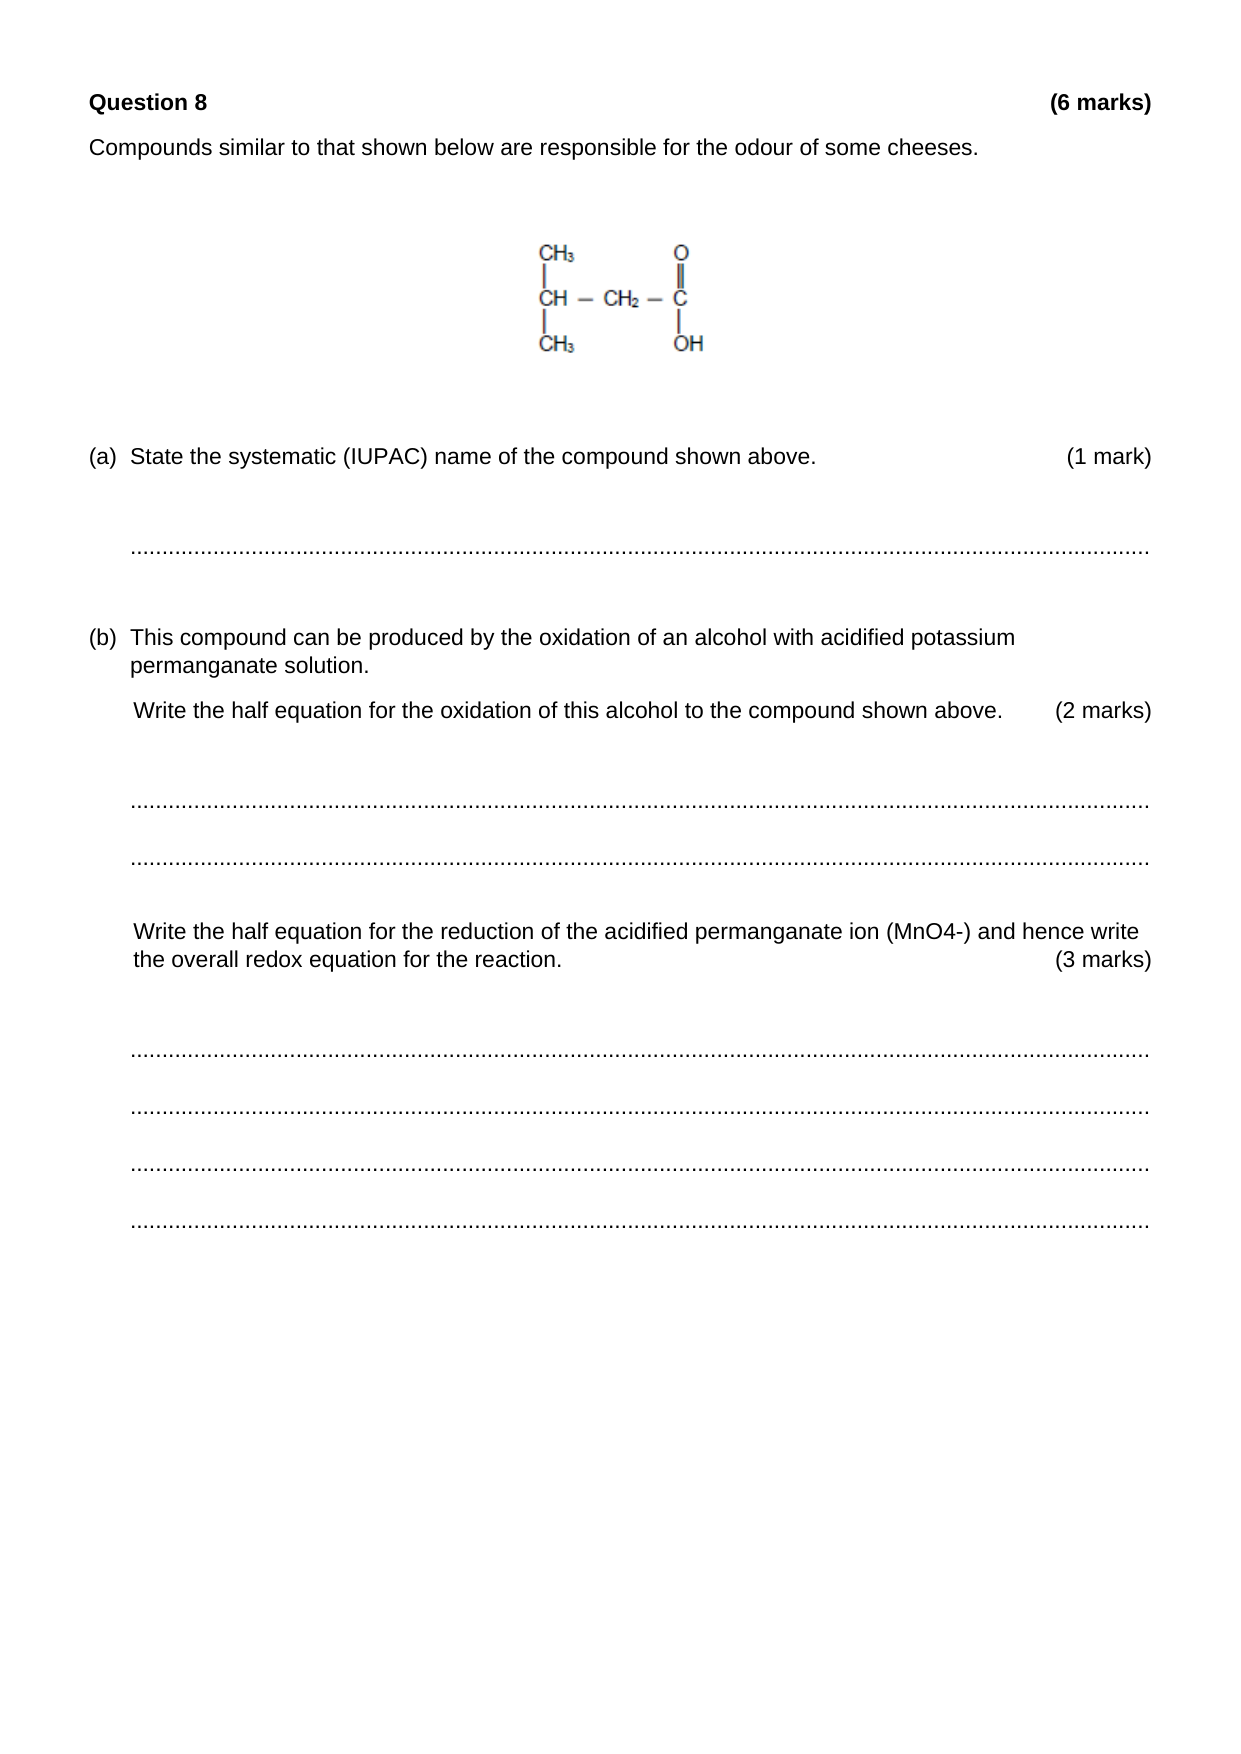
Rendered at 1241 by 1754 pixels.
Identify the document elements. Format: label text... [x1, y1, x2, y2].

list State the systematic (IUPAC) name of the compound shown above. (1 mark) [89, 443, 1152, 469]
text Write the half equation for the oxidation of this alcohol to the compound shown above. (2 marks) [89, 697, 1152, 723]
text Compounds similar to that shown below are responsible for the odour of some cheeses. [89, 134, 1152, 160]
text Write the half equation for the reduction of the acidified permanganate ion (MnO4-) and hence write the overall redox equation for the reaction. (3 marks) [89, 918, 1152, 972]
list (6 marks) [89, 89, 1152, 115]
list This compound can be produced by the oxidation of an alcohol with acidified potassium permanganate solution. [89, 623, 1152, 678]
